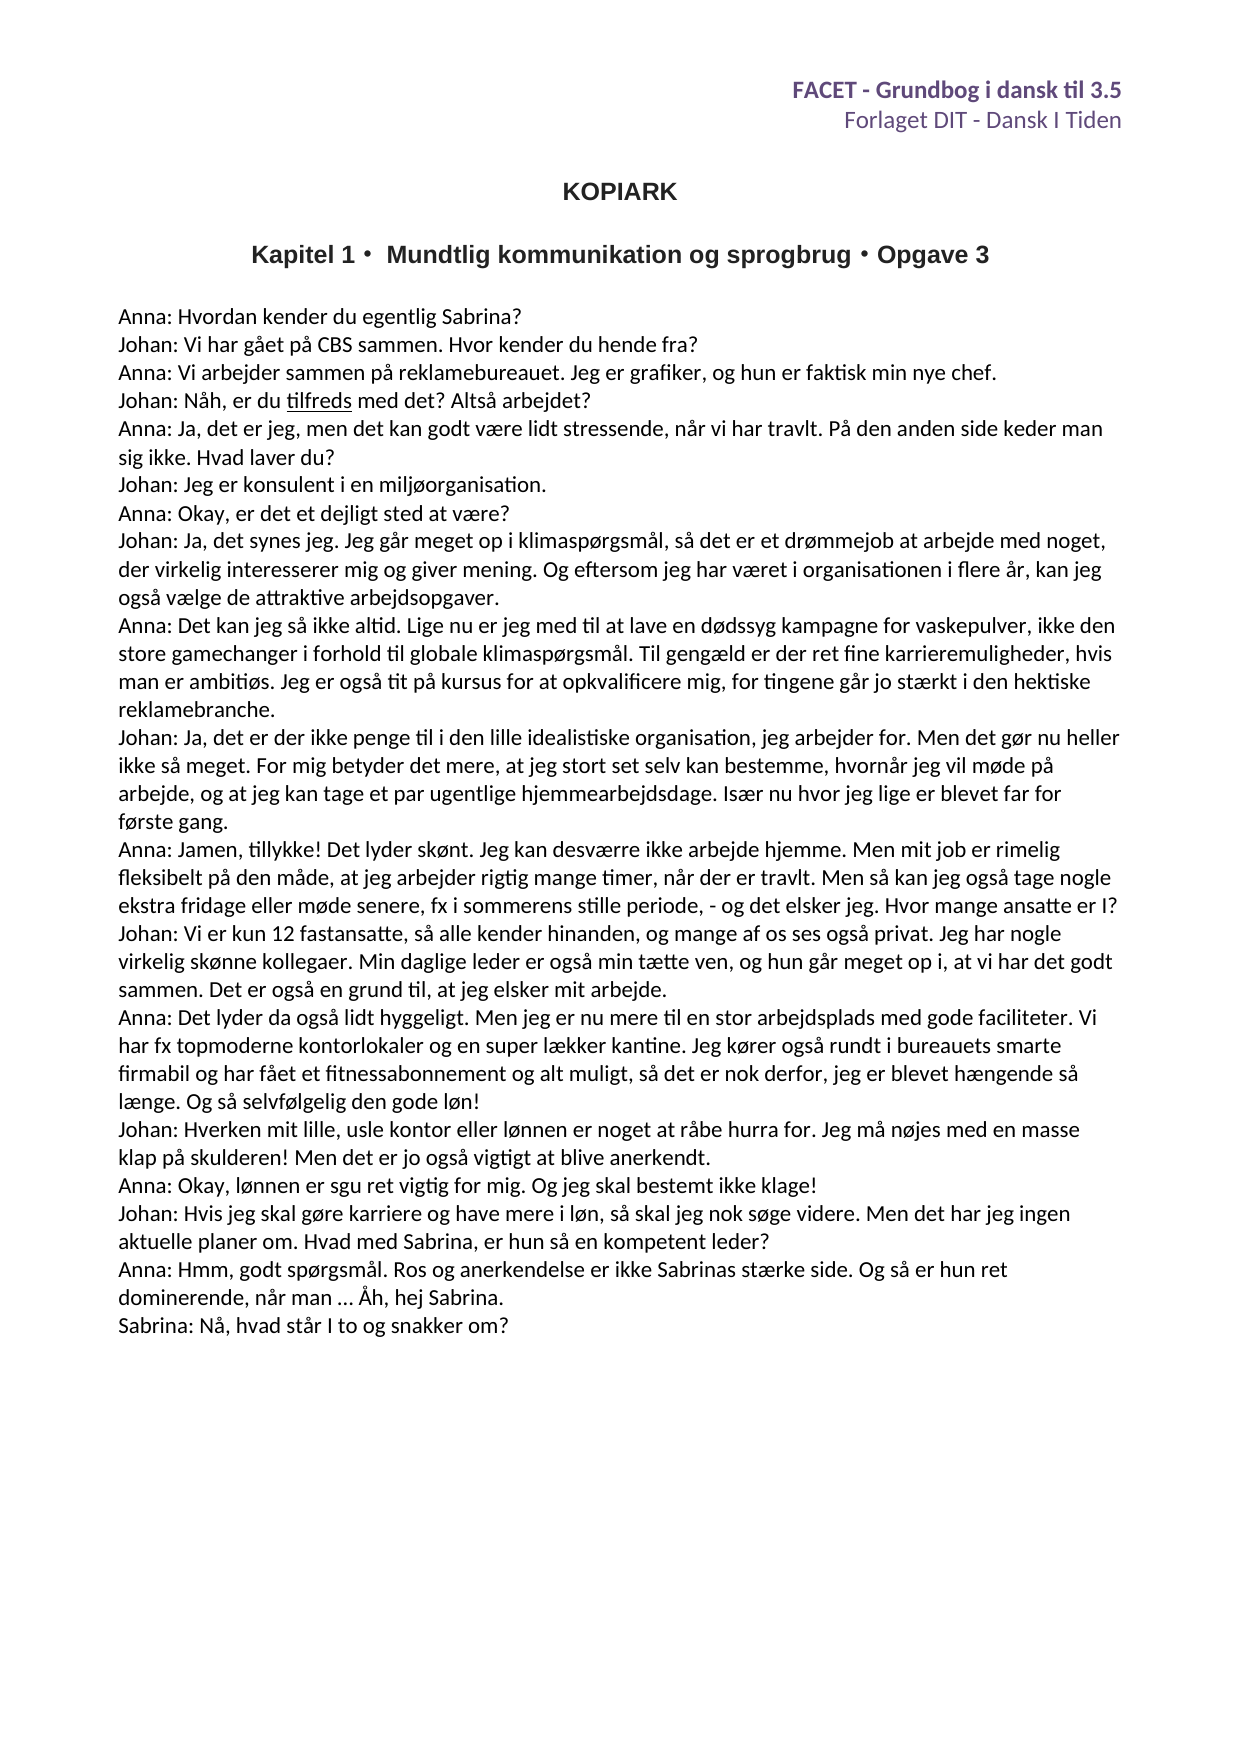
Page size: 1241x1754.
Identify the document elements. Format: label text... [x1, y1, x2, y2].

text Sabrina: Nå, hvad står I to og snakker om? [118, 1311, 1122, 1339]
text Anna: Okay, er det et dejligt sted at være? [118, 499, 1122, 527]
text Johan: Jeg er konsulent i en miljøorganisation. [118, 471, 1122, 499]
text Kapitel 1・ Mundtlig kommunikation og sprogbrug・Opgave 3 [118, 237, 1122, 271]
text Johan: Nåh, er du tilfreds med det? Altså arbejdet? [118, 387, 1122, 414]
text KOPIARK [118, 177, 1122, 206]
text Anna: Ja, det er jeg, men det kan godt være lidt stressende, når vi har travlt. På den anden side keder man sig ikke. Hvad laver du? [118, 414, 1122, 471]
text Johan: Ja, det synes jeg. Jeg går meget op i klimaspørgsmål, så det er et drømmejob at arbejde med noget, der virkelig interesserer mig og giver mening. Og eftersom jeg har været i organisationen i flere år, kan jeg også vælge de attraktive arbejdsopgaver. [118, 527, 1122, 611]
text Anna: Det lyder da også lidt hyggeligt. Men jeg er nu mere til en stor arbejdsplads med gode faciliteter. Vi har fx topmoderne kontorlokaler og en super lækker kantine. Jeg kører også rundt i bureauets smarte firmabil og har fået et fitnessabonnement og alt muligt, så det er nok derfor, jeg er blevet hængende så længe. Og så selvfølgelig den gode løn! [118, 1003, 1122, 1115]
text Johan: Vi har gået på CBS sammen. Hvor kender du hende fra? [118, 331, 1122, 358]
text Anna: Det kan jeg så ikke altid. Lige nu er jeg med til at lave en dødssyg kampagne for vaskepulver, ikke den store gamechanger i forhold til globale klimaspørgsmål. Til gengæld er der ret fine karrieremuligheder, hvis man er ambitiøs. Jeg er også tit på kursus for at opkvalificere mig, for tingene går jo stærkt i den hektiske reklamebranche. [118, 611, 1122, 723]
text Johan: Vi er kun 12 fastansatte, så alle kender hinanden, og mange af os ses også privat. Jeg har nogle virkelig skønne kollegaer. Min daglige leder er også min tætte ven, og hun går meget op i, at vi har det godt sammen. Det er også en grund til, at jeg elsker mit arbejde. [118, 919, 1122, 1003]
text Johan: Hverken mit lille, usle kontor eller lønnen er noget at råbe hurra for. Jeg må nøjes med en masse klap på skulderen! Men det er jo også vigtigt at blive anerkendt. [118, 1115, 1122, 1171]
text Anna: Jamen, tillykke! Det lyder skønt. Jeg kan desværre ikke arbejde hjemme. Men mit job er rimelig fleksibelt på den måde, at jeg arbejder rigtig mange timer, når der er travlt. Men så kan jeg også tage nogle ekstra fridage eller møde senere, fx i sommerens stille periode, - og det elsker jeg. Hvor mange ansatte er I? [118, 835, 1122, 919]
text Johan: Ja, det er der ikke penge til i den lille idealistiske organisation, jeg arbejder for. Men det gør nu heller ikke så meget. For mig betyder det mere, at jeg stort set selv kan bestemme, hvornår jeg vil møde på arbejde, og at jeg kan tage et par ugentlige hjemmearbejdsdage. Især nu hvor jeg lige er blevet far for første gang. [118, 723, 1122, 835]
text Anna: Hvordan kender du egentlig Sabrina? [118, 302, 1122, 331]
text Anna: Okay, lønnen er sgu ret vigtig for mig. Og jeg skal bestemt ikke klage! [118, 1171, 1122, 1199]
text Anna: Vi arbejder sammen på reklamebureauet. Jeg er grafiker, og hun er faktisk min nye chef. [118, 358, 1122, 387]
text Anna: Hmm, godt spørgsmål. Ros og anerkendelse er ikke Sabrinas stærke side. Og så er hun ret dominerende, når man … Åh, hej Sabrina. [118, 1255, 1122, 1311]
text Johan: Hvis jeg skal gøre karriere og have mere i løn, så skal jeg nok søge videre. Men det har jeg ingen aktuelle planer om. Hvad med Sabrina, er hun så en kompetent leder? [118, 1199, 1122, 1255]
